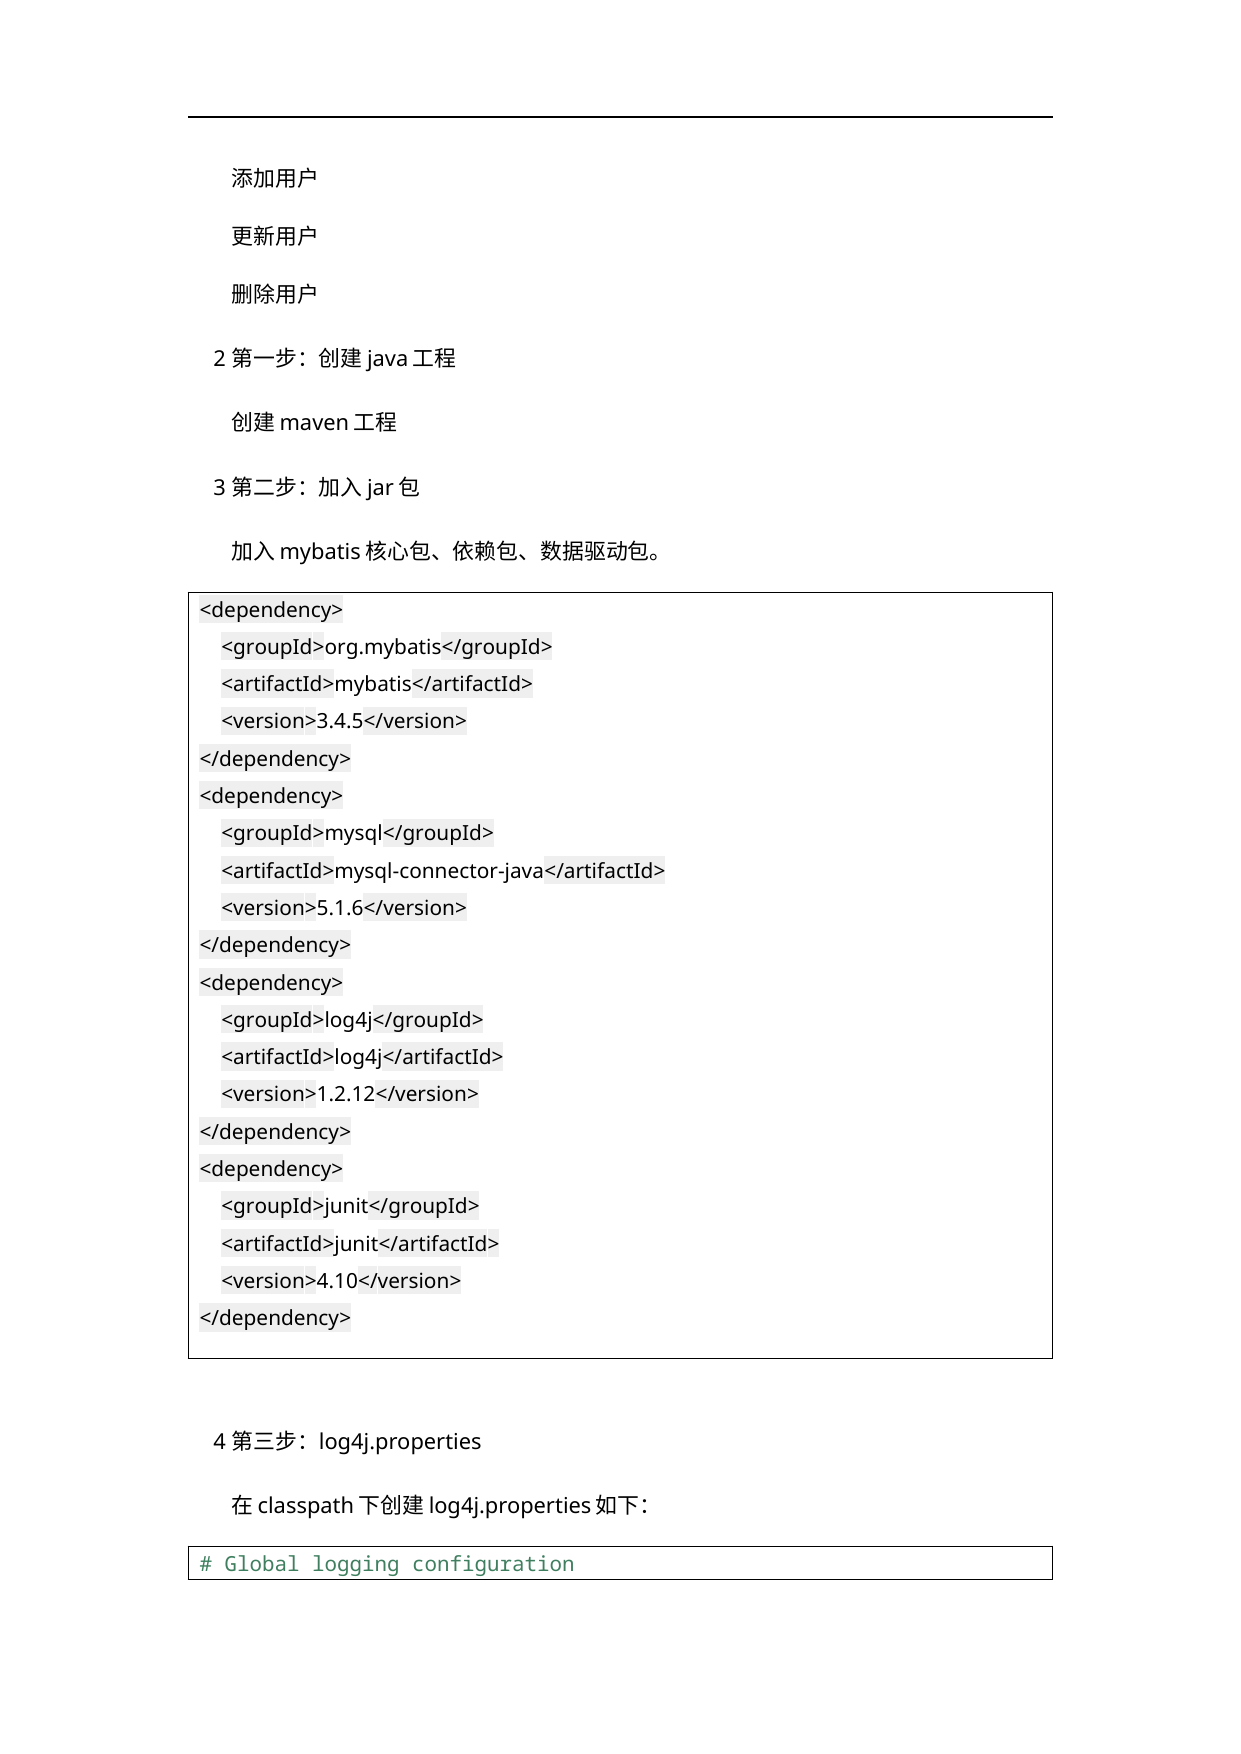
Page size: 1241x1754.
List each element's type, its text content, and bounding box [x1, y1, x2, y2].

subtitle 第一步：创建java工程 [187, 341, 1053, 373]
text 加入mybatis核心包、依赖包、数据驱动包。 [187, 534, 1053, 566]
text 删除用户 [187, 277, 1053, 309]
text 在classpath下创建log4j.properties如下： [187, 1488, 1053, 1520]
subtitle 第三步：log4j.properties [187, 1423, 1053, 1456]
subtitle 第二步：加入jar包 [187, 469, 1053, 502]
table_header <dependency> <groupId>org.mybatis</groupId> <artifactId>mybatis</artifactId> <version>3.4.5</version> </dependency> <dependency> <groupId>mysql</groupId> <artifactId>mysql-connector-java</artifactId> <version>5.1.6</version> </dependency> <dependency> <groupId>log4j</groupId> <artifactId>log4j</artifactId> <version>1.2.12</version> </dependency> <dependency> <groupId>junit</groupId> <artifactId>junit</artifactId> <version>4.10</version> </dependency> [189, 593, 1052, 1358]
text 添加用户 [187, 161, 1053, 193]
text 创建maven工程 [187, 405, 1053, 438]
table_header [189, 1547, 1052, 1579]
text 更新用户 [187, 218, 1053, 251]
